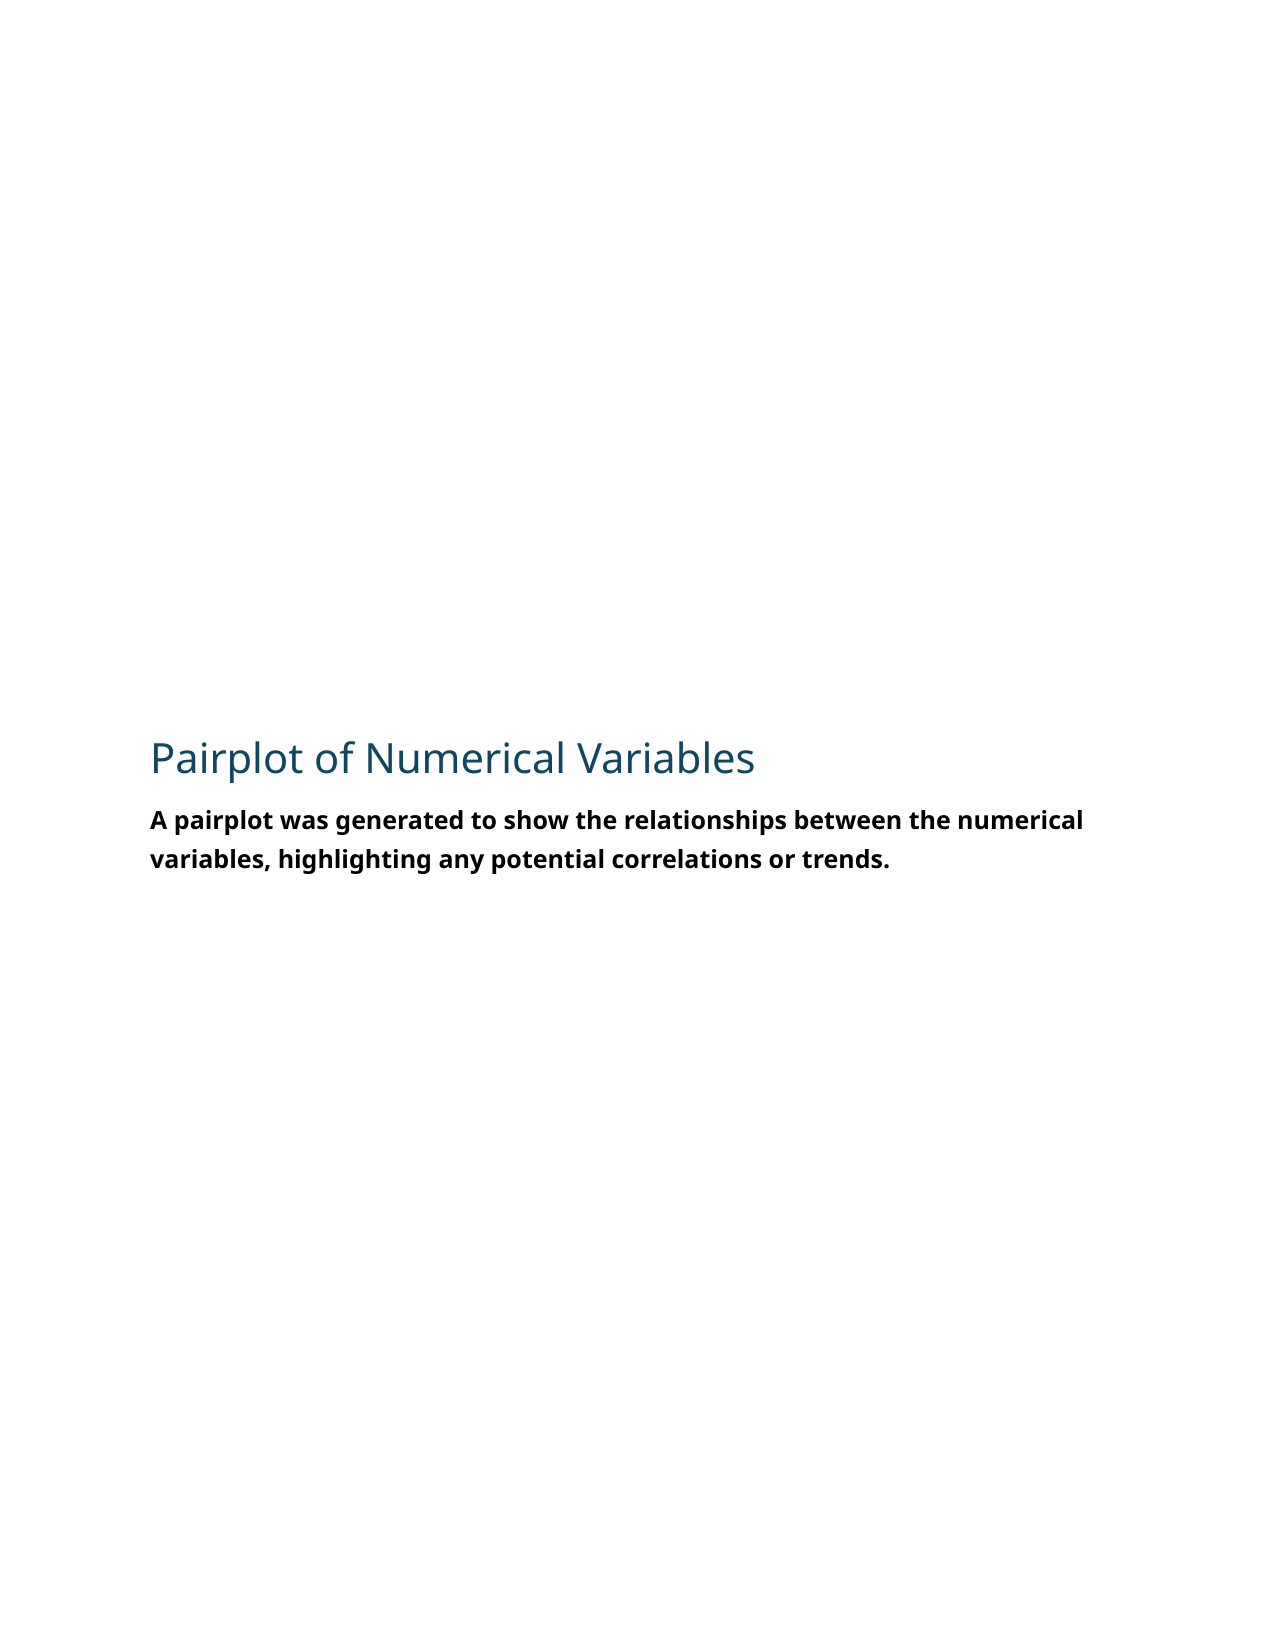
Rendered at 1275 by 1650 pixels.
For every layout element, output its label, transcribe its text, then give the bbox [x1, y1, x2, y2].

subtitle Pairplot of Numerical Variables [150, 729, 1125, 786]
text A pairplot was generated to show the relationships between the numerical variables, highlighting any potential correlations or trends. [150, 803, 1125, 876]
